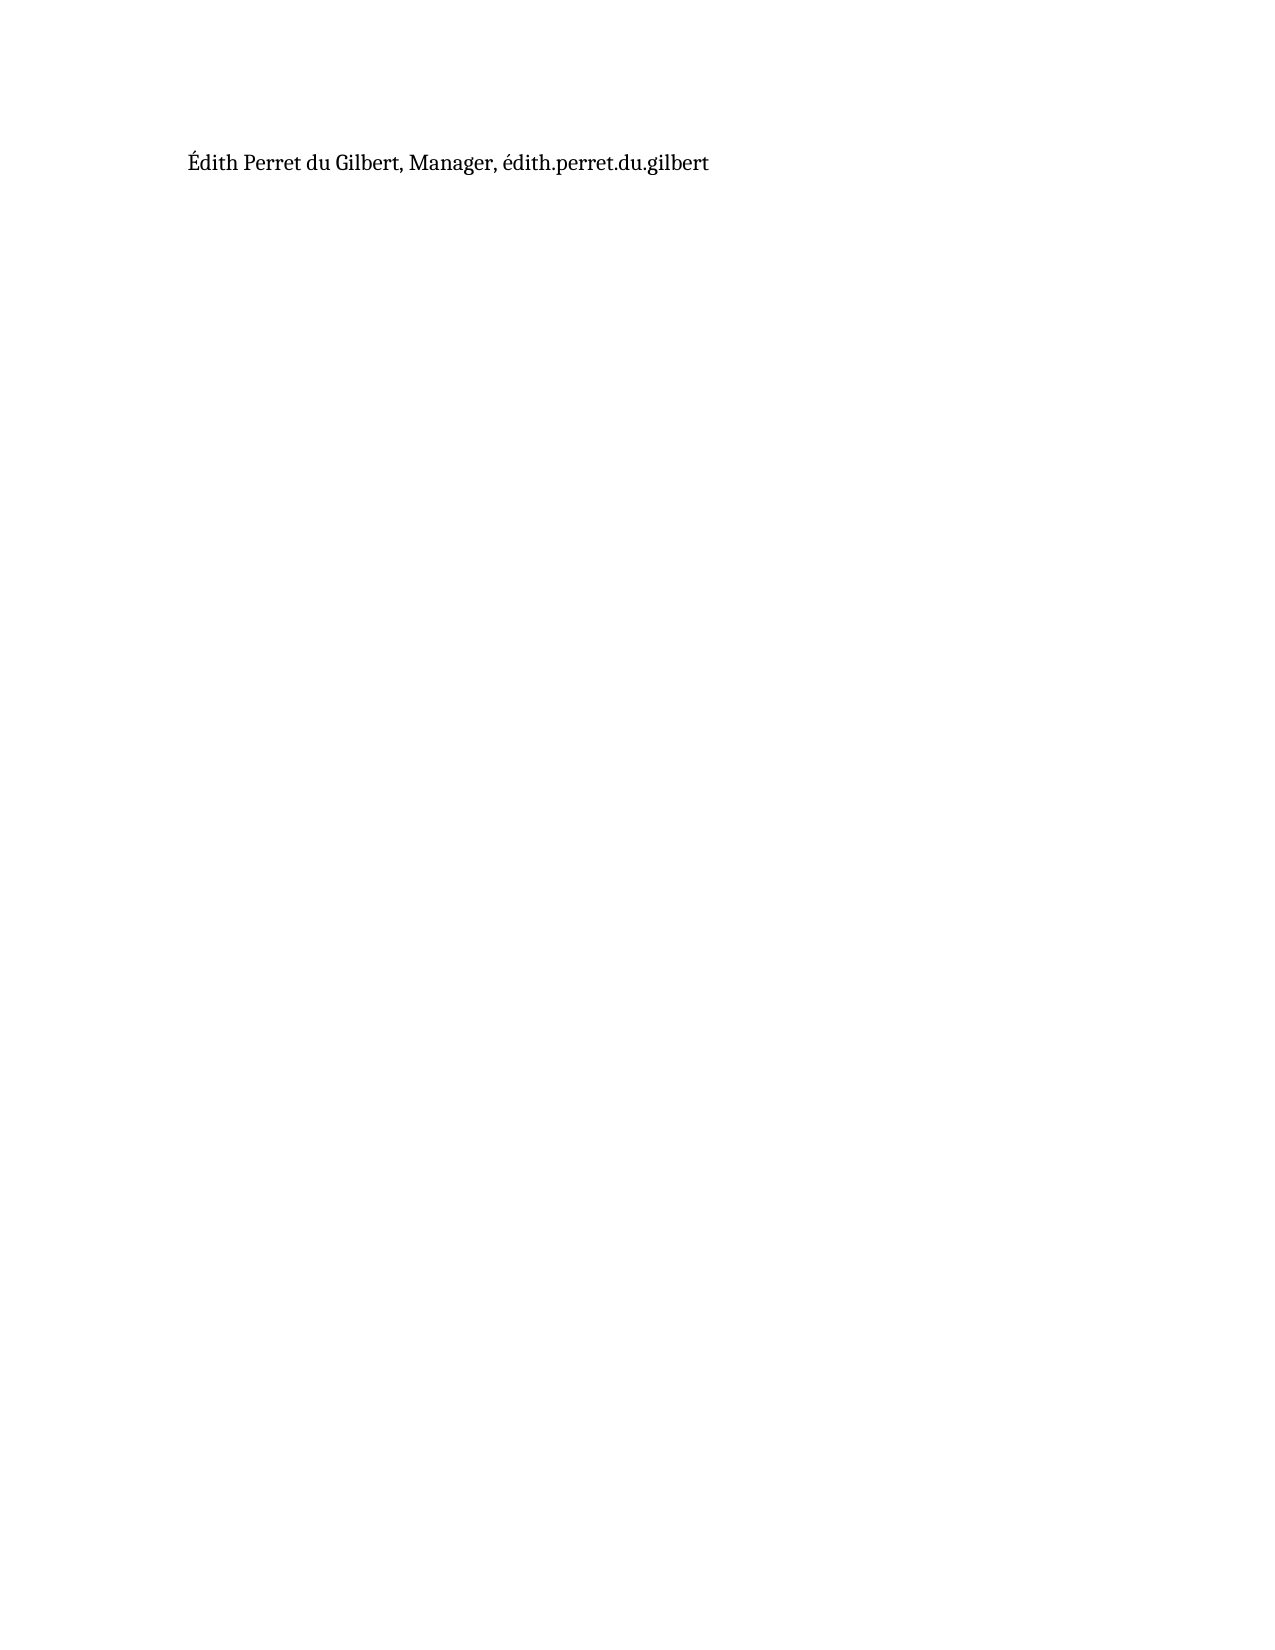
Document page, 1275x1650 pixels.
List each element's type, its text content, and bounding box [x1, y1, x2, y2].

text Édith Perret du Gilbert, Manager, édith.perret.du.gilbert [187, 150, 1087, 176]
